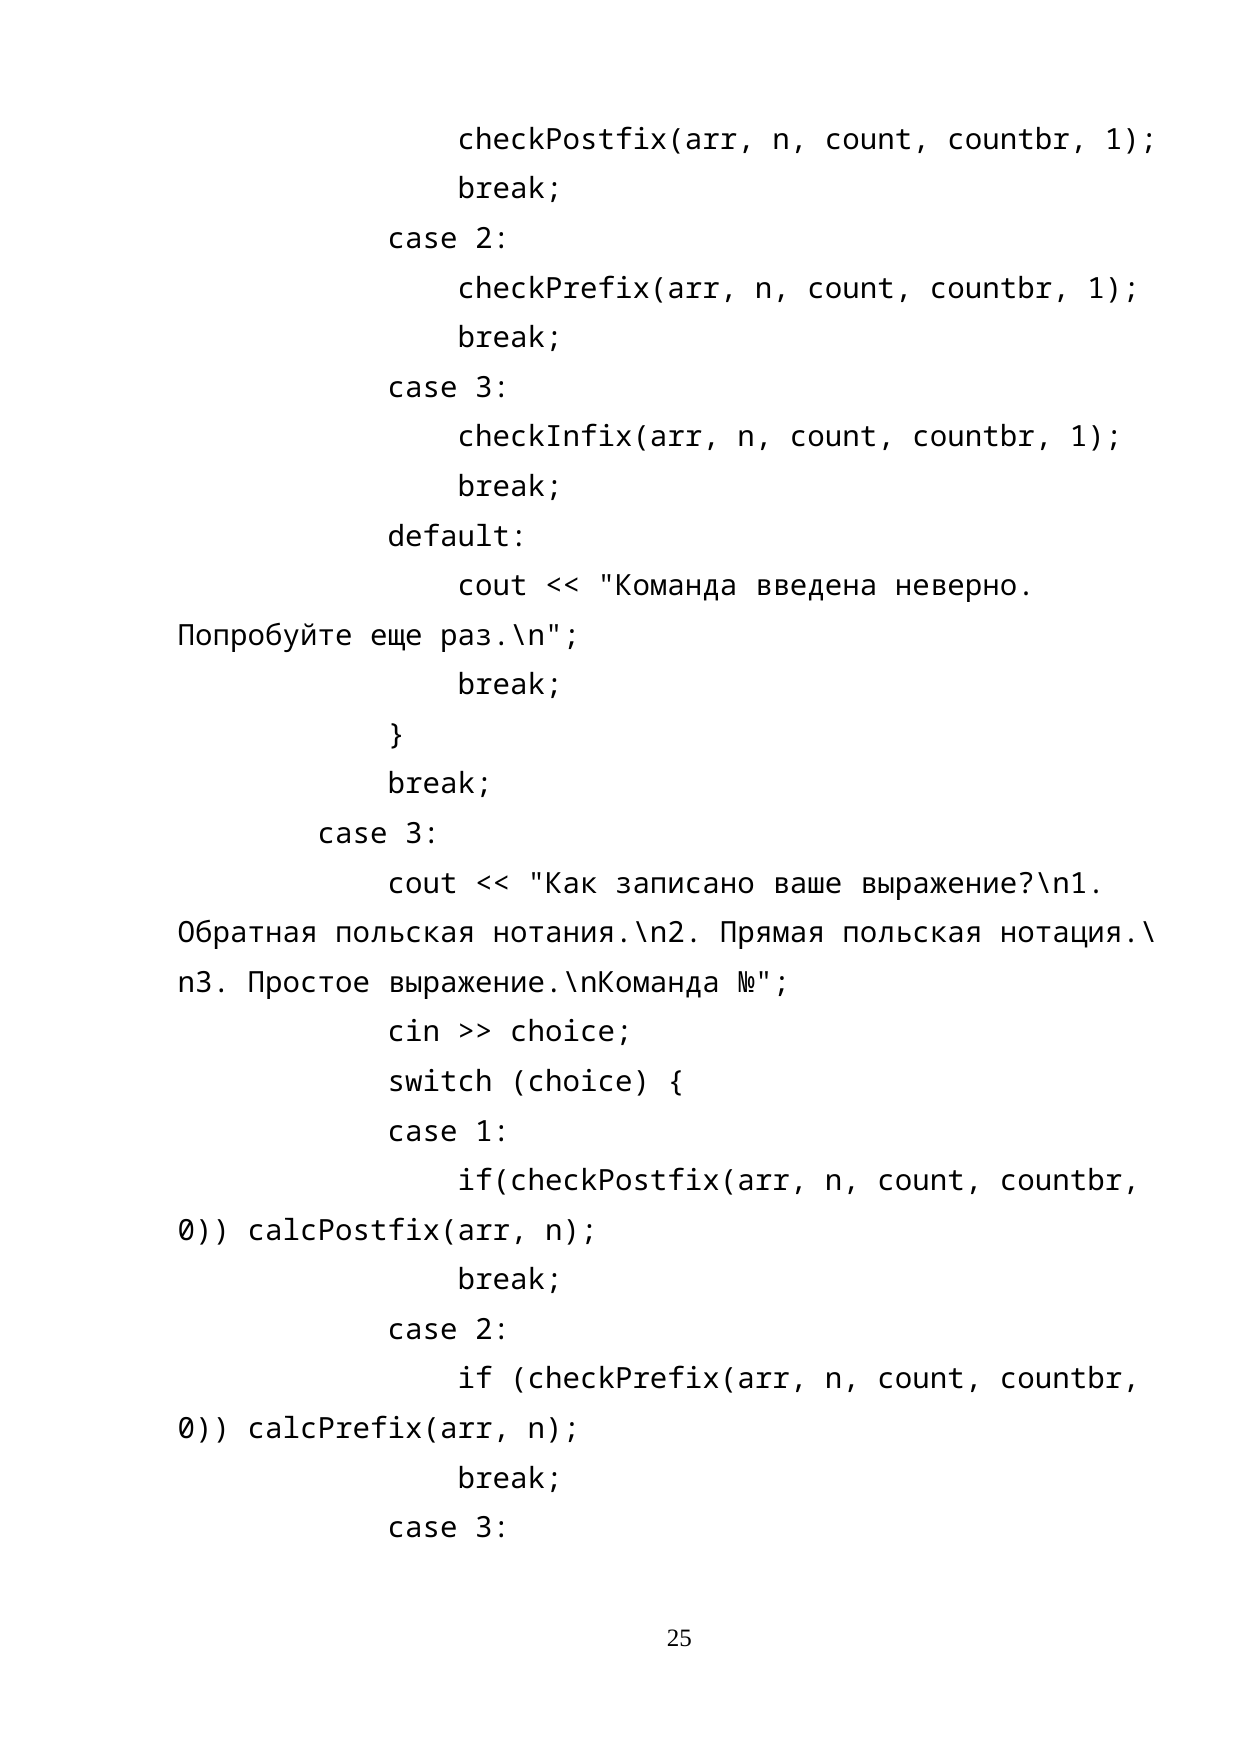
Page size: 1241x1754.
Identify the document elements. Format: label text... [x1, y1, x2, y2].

text cout << "Команда введена неверно. Попробуйте еще раз.\n"; [177, 564, 1181, 654]
text break; [177, 1457, 1181, 1497]
text break; [177, 168, 1181, 207]
text case 3: [177, 812, 1181, 852]
text break; [177, 316, 1181, 356]
text case 2: [177, 217, 1181, 257]
text case 2: [177, 1308, 1181, 1348]
text break; [177, 763, 1181, 802]
text if (checkPrefix(arr, n, count, countbr, 0)) calcPrefix(arr, n); [177, 1358, 1181, 1447]
text if(checkPostfix(arr, n, count, countbr, 0)) calcPostfix(arr, n); [177, 1159, 1181, 1249]
text switch (choice) { [177, 1060, 1181, 1100]
text case 3: [177, 366, 1181, 406]
text default: [177, 515, 1181, 554]
text cin >> choice; [177, 1011, 1181, 1050]
text checkPrefix(arr, n, count, countbr, 1); [177, 267, 1181, 307]
text } [177, 713, 1181, 753]
text checkPostfix(arr, n, count, countbr, 1); [177, 118, 1181, 158]
text case 1: [177, 1110, 1181, 1149]
text break; [177, 663, 1181, 703]
text break; [177, 465, 1181, 505]
text checkInfix(arr, n, count, countbr, 1); [177, 416, 1181, 455]
text break; [177, 1258, 1181, 1298]
text cout << "Как записано ваше выражение?\n1. Обратная польская нотания.\n2. Прямая польская нотация.\n3. Простое выражение.\nКоманда №"; [177, 862, 1181, 1001]
text case 3: [177, 1506, 1181, 1546]
